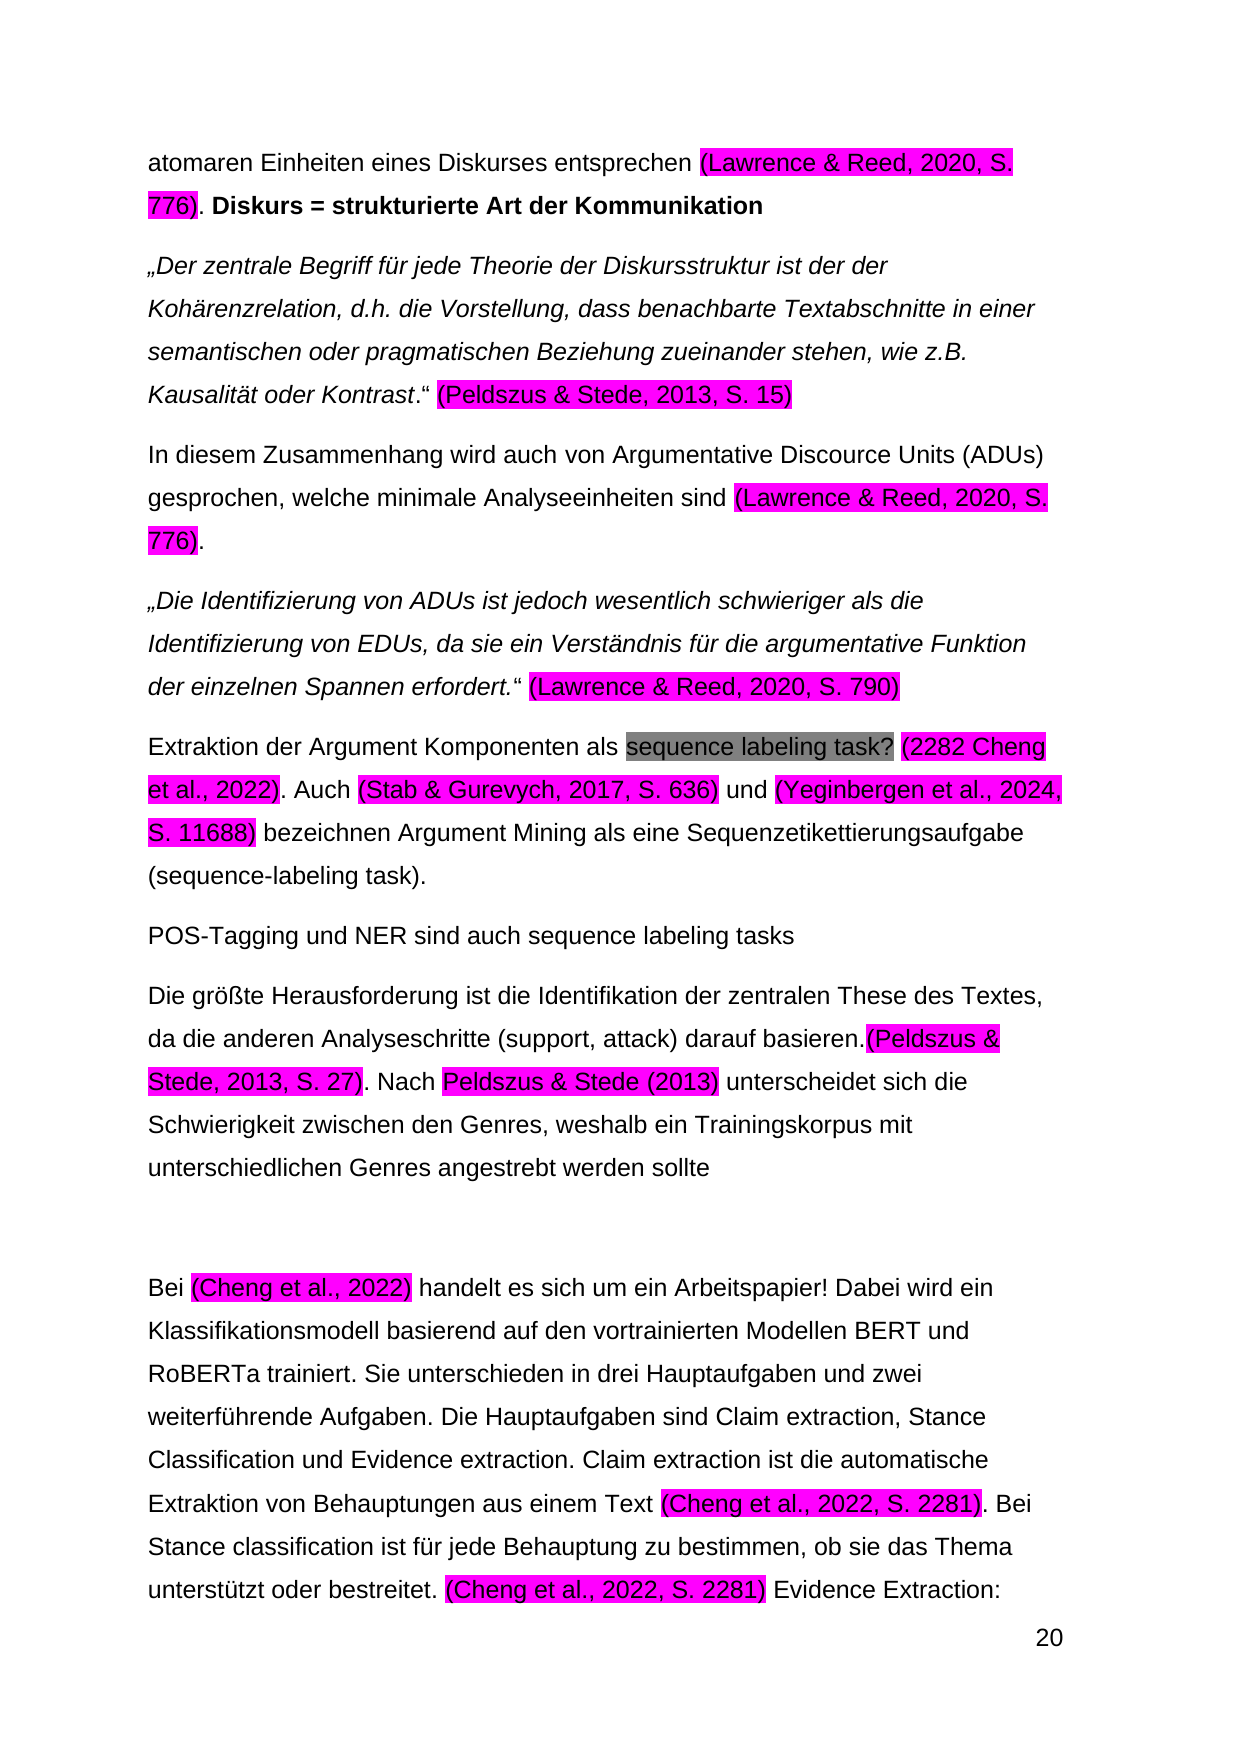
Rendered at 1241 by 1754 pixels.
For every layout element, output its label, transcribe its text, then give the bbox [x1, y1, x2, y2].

text Extraktion der Argument Komponenten als sequence labeling task? (2282 Cheng et al., 2022). Auch (Stab & Gurevych, 2017, S. 636) und (Yeginbergen et al., 2024, S. 11688) bezeichnen Argument Mining als eine Sequenzetikettierungsaufgabe (sequence-labeling task). [148, 732, 1063, 890]
text POS-Tagging und NER sind auch sequence labeling tasks [148, 921, 1063, 950]
text Die größte Herausforderung ist die Identifikation der zentralen These des Textes, da die anderen Analyseschritte (support, attack) darauf basieren.(Peldszus & Stede, 2013, S. 27). Nach Peldszus & Stede (2013) unterscheidet sich die Schwierigkeit zwischen den Genres, weshalb ein Trainingskorpus mit unterschiedlichen Genres angestrebt werden sollte [148, 981, 1063, 1182]
text „Der zentrale Begriff für jede Theorie der Diskursstruktur ist der der Kohärenzrelation, d.h. die Vorstellung, dass benachbarte Textabschnitte in einer semantischen oder pragmatischen Beziehung zueinander stehen, wie z.B. Kausalität oder Kontrast.“ (Peldszus & Stede, 2013, S. 15) [148, 251, 1063, 409]
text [148, 148, 1063, 219]
text In diesem Zusammenhang wird auch von Argumentative Discource Units (ADUs) gesprochen, welche minimale Analyseeinheiten sind (Lawrence & Reed, 2020, S. 776). [148, 440, 1063, 555]
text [148, 1273, 1063, 1603]
text „Die Identifizierung von ADUs ist jedoch wesentlich schwieriger als die Identifizierung von EDUs, da sie ein Verständnis für die argumentative Funktion der einzelnen Spannen erfordert.“ (Lawrence & Reed, 2020, S. 790) [148, 586, 1063, 701]
